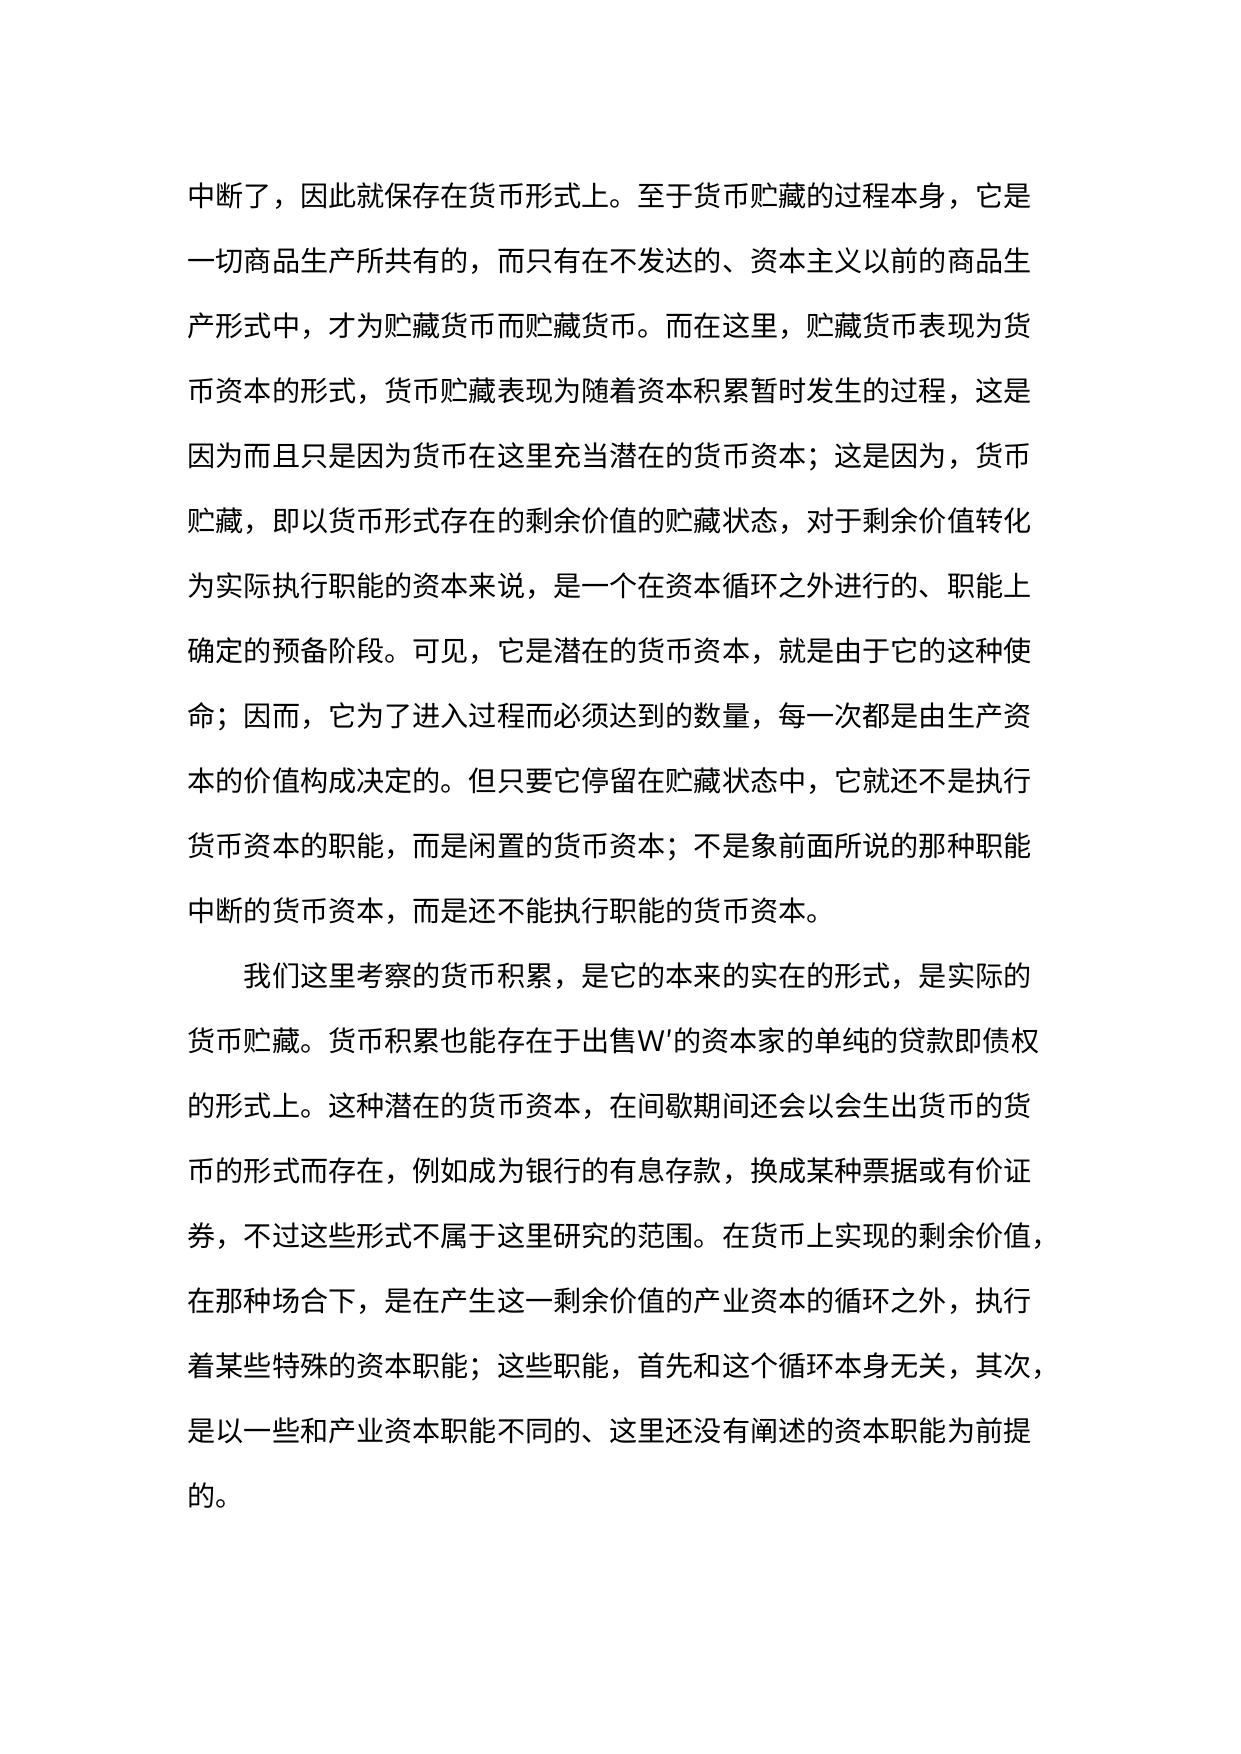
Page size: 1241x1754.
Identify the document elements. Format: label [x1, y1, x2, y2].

text [187, 162, 1053, 1592]
